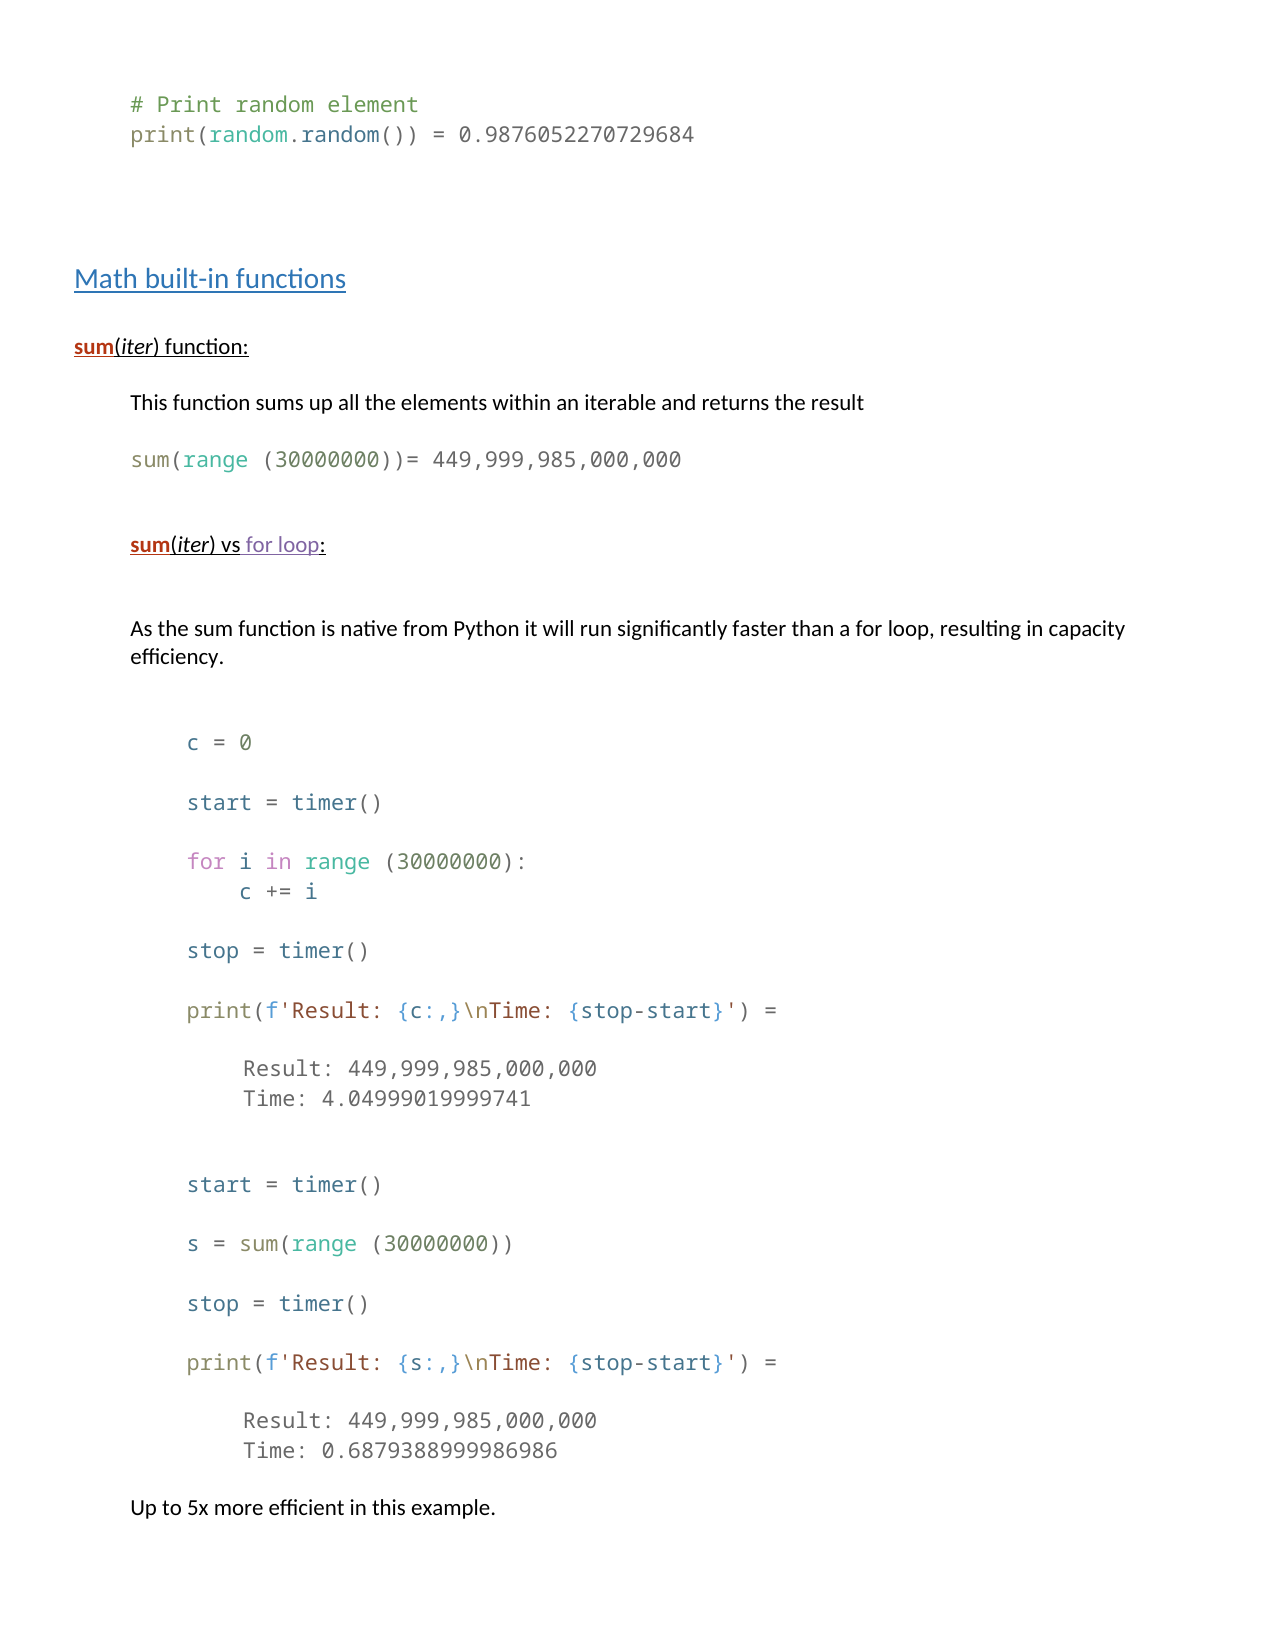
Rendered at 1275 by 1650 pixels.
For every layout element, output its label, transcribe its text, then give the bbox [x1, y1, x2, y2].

text Result: 449,999,985,000,000 [243, 1053, 1226, 1083]
text As the sum function is native from Python it will run significantly faster than a for loop, resulting in capacity efficiency. [130, 614, 1226, 670]
text # Print random element [130, 89, 1226, 119]
text Result: 449,999,985,000,000 [243, 1405, 1226, 1435]
text Math built-in functions [74, 261, 1226, 296]
text sum(iter) vs for loop: [130, 530, 1226, 558]
text print(random.random()) = 0.9876052270729684 [130, 119, 1226, 148]
text Up to 5x more efficient in this example. [130, 1493, 1226, 1521]
text This function sums up all the elements within an iterable and returns the result [130, 388, 1226, 416]
text print(f'Result: {c:,}\nTime: {stop-start}') = [186, 995, 1226, 1025]
text s = sum(range (30000000)) [186, 1228, 1226, 1258]
text c = 0 [186, 727, 1226, 757]
text print(f'Result: {s:,}\nTime: {stop-start}') = [186, 1347, 1226, 1377]
text start = timer() [186, 1168, 1226, 1198]
text Time: 0.6879388999986986 [243, 1435, 1226, 1465]
text start = timer() [186, 787, 1226, 816]
text sum(range (30000000))= 449,999,985,000,000 [130, 444, 1226, 474]
text sum(iter) function: [74, 332, 1226, 360]
text c += i [186, 876, 1226, 906]
text for i in range (30000000): [186, 846, 1226, 876]
text stop = timer() [186, 936, 1226, 965]
text Time: 4.04999019999741 [243, 1083, 1226, 1112]
text stop = timer() [186, 1288, 1226, 1317]
